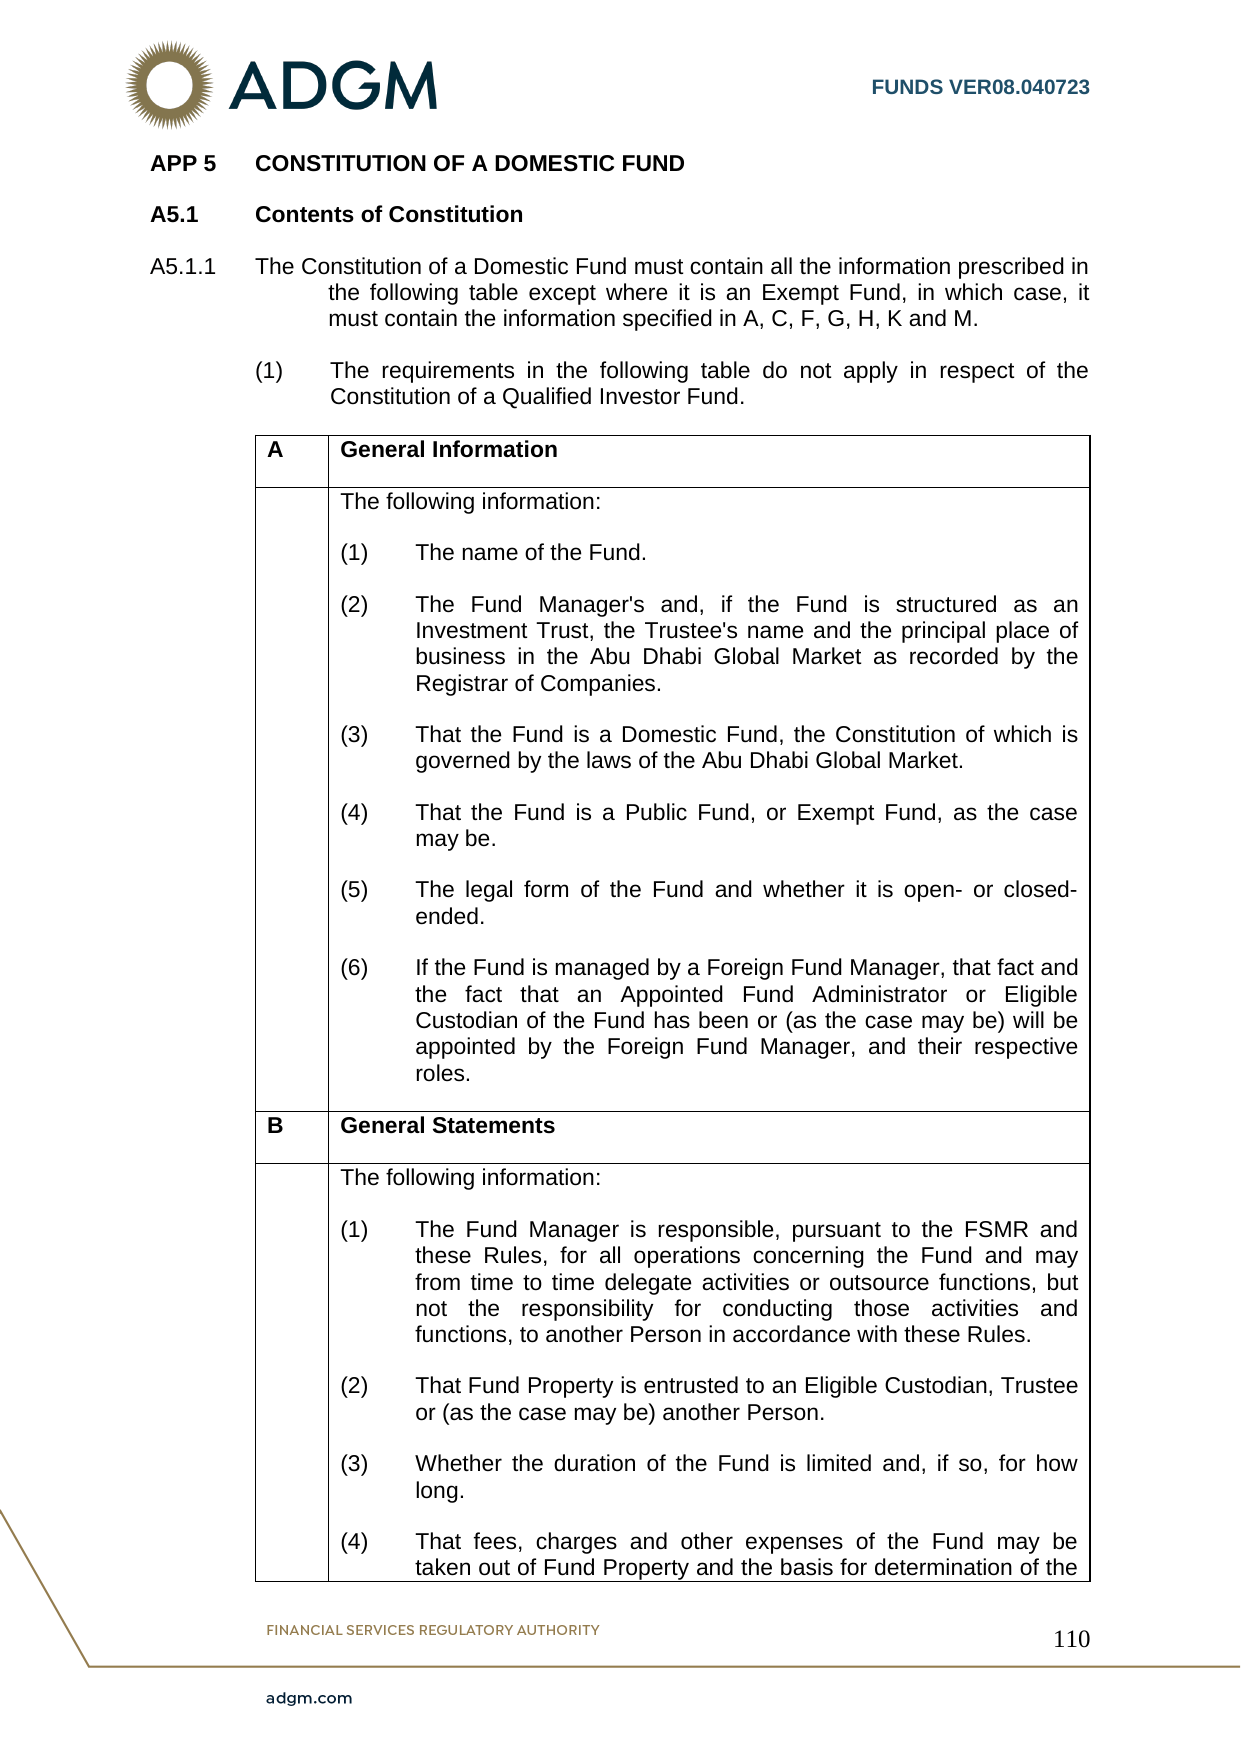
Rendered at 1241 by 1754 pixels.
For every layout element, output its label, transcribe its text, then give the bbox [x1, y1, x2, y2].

picture [125, 40, 437, 130]
table_cell B [256, 1112, 328, 1163]
table_header A [256, 436, 328, 487]
table_cell [256, 1164, 328, 1581]
subtitle The Constitution of a Domestic Fund must contain all the information prescribed in the following table except where it is an Exempt Fund, in which case, it must contain the information specified in A, C, F, G, H, K and M. [150, 253, 1090, 332]
table_cell [256, 488, 328, 1111]
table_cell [329, 1164, 1089, 1581]
table_cell The following information: (1) The name of the Fund. (2) The Fund Manager's and, if the Fund is structured as an Investment Trust, the Trustee's name and the principal place of business in the Abu Dhabi Global Market as recorded by the Registrar of Companies. (3) That the Fund is a Domestic Fund, the Constitution of which is governed by the laws of the Abu Dhabi Global Market. (4) That the Fund is a Public Fund, or Exempt Fund, as the case may be. (5) The legal form of the Fund and whether it is open- or closed-ended. (6) If the Fund is managed by a Foreign Fund Manager, that fact and the fact that an Appointed Fund Administrator or Eligible Custodian of the Fund has been or (as the case may be) will be appointed by the Foreign Fund Manager, and their respective roles. [329, 488, 1089, 1111]
subtitle CONSTITUTION OF A DOMESTIC FUND [150, 150, 1090, 176]
subtitle Contents of Constitution [150, 201, 1090, 228]
table_cell General Statements [329, 1112, 1089, 1163]
picture [0, 1478, 1241, 1754]
subtitle The requirements in the following table do not apply in respect of the Constitution of a Qualified Investor Fund. [255, 357, 1090, 409]
table_header General Information [329, 436, 1089, 487]
